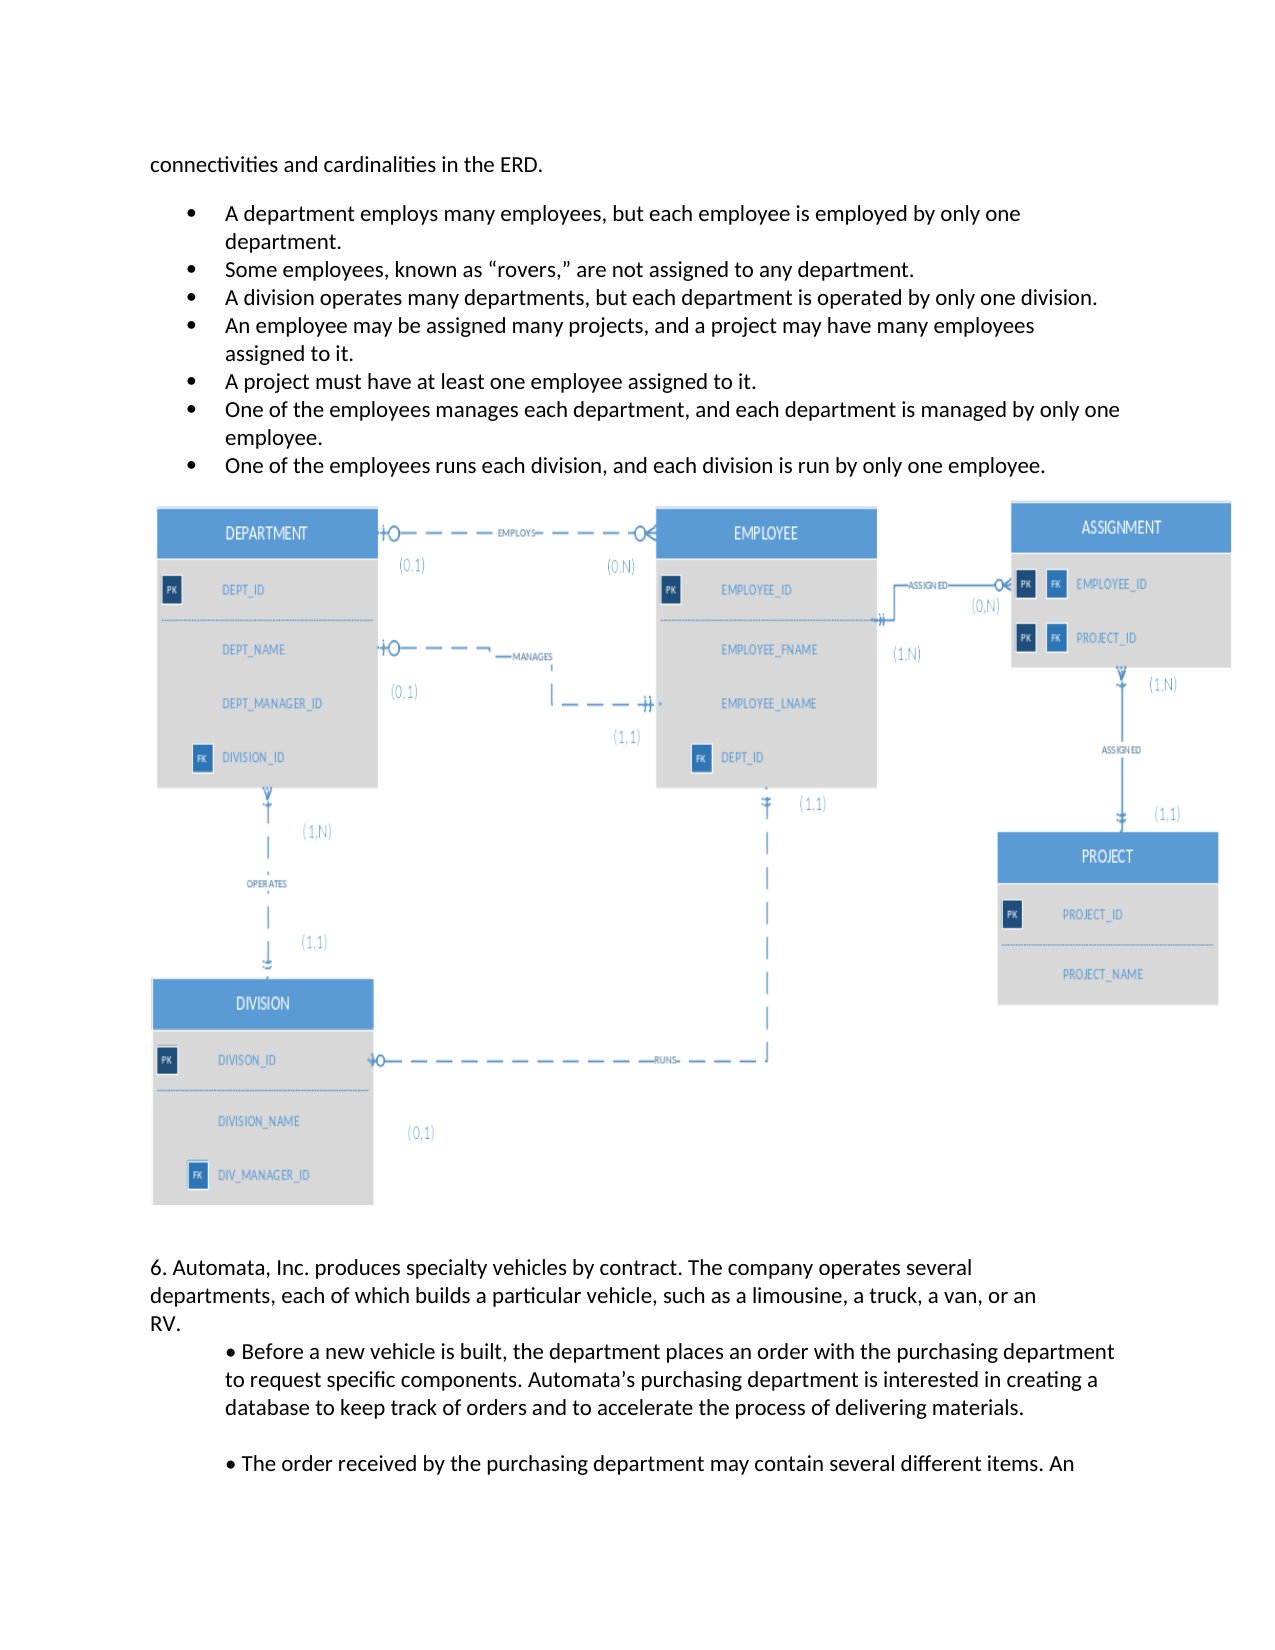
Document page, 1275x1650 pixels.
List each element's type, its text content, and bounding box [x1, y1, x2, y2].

list Some employees, known as “rovers,” are not assigned to any department. [187, 255, 1125, 283]
list assigned to it. [225, 339, 1125, 367]
text database to keep track of orders and to accelerate the process of delivering materials. [150, 1393, 1125, 1422]
list One of the employees manages each department, and each department is managed by only one [187, 395, 1125, 423]
text connectivities and cardinalities in the ERD. [150, 150, 1125, 178]
list employee. [225, 423, 1125, 451]
text 6. Automata, Inc. produces specialty vehicles by contract. The company operates several [150, 1253, 1125, 1281]
list An employee may be assigned many projects, and a project may have many employees [187, 311, 1125, 339]
text to request specific components. Automata’s purchasing department is interested in creating a [150, 1366, 1125, 1393]
list department. [225, 227, 1125, 255]
text RV. [150, 1309, 1125, 1337]
text • The order received by the purchasing department may contain several different items. An [150, 1449, 1125, 1478]
list A project must have at least one employee assigned to it. [187, 367, 1125, 395]
text departments, each of which builds a particular vehicle, such as a limousine, a truck, a van, or an [150, 1281, 1125, 1309]
text • Before a new vehicle is built, the department places an order with the purchasing department [150, 1337, 1125, 1366]
list A division operates many departments, but each department is operated by only one division. [187, 283, 1125, 311]
list A department employs many employees, but each employee is employed by only one [187, 199, 1125, 227]
list One of the employees runs each division, and each division is run by only one employee. [187, 451, 1125, 479]
